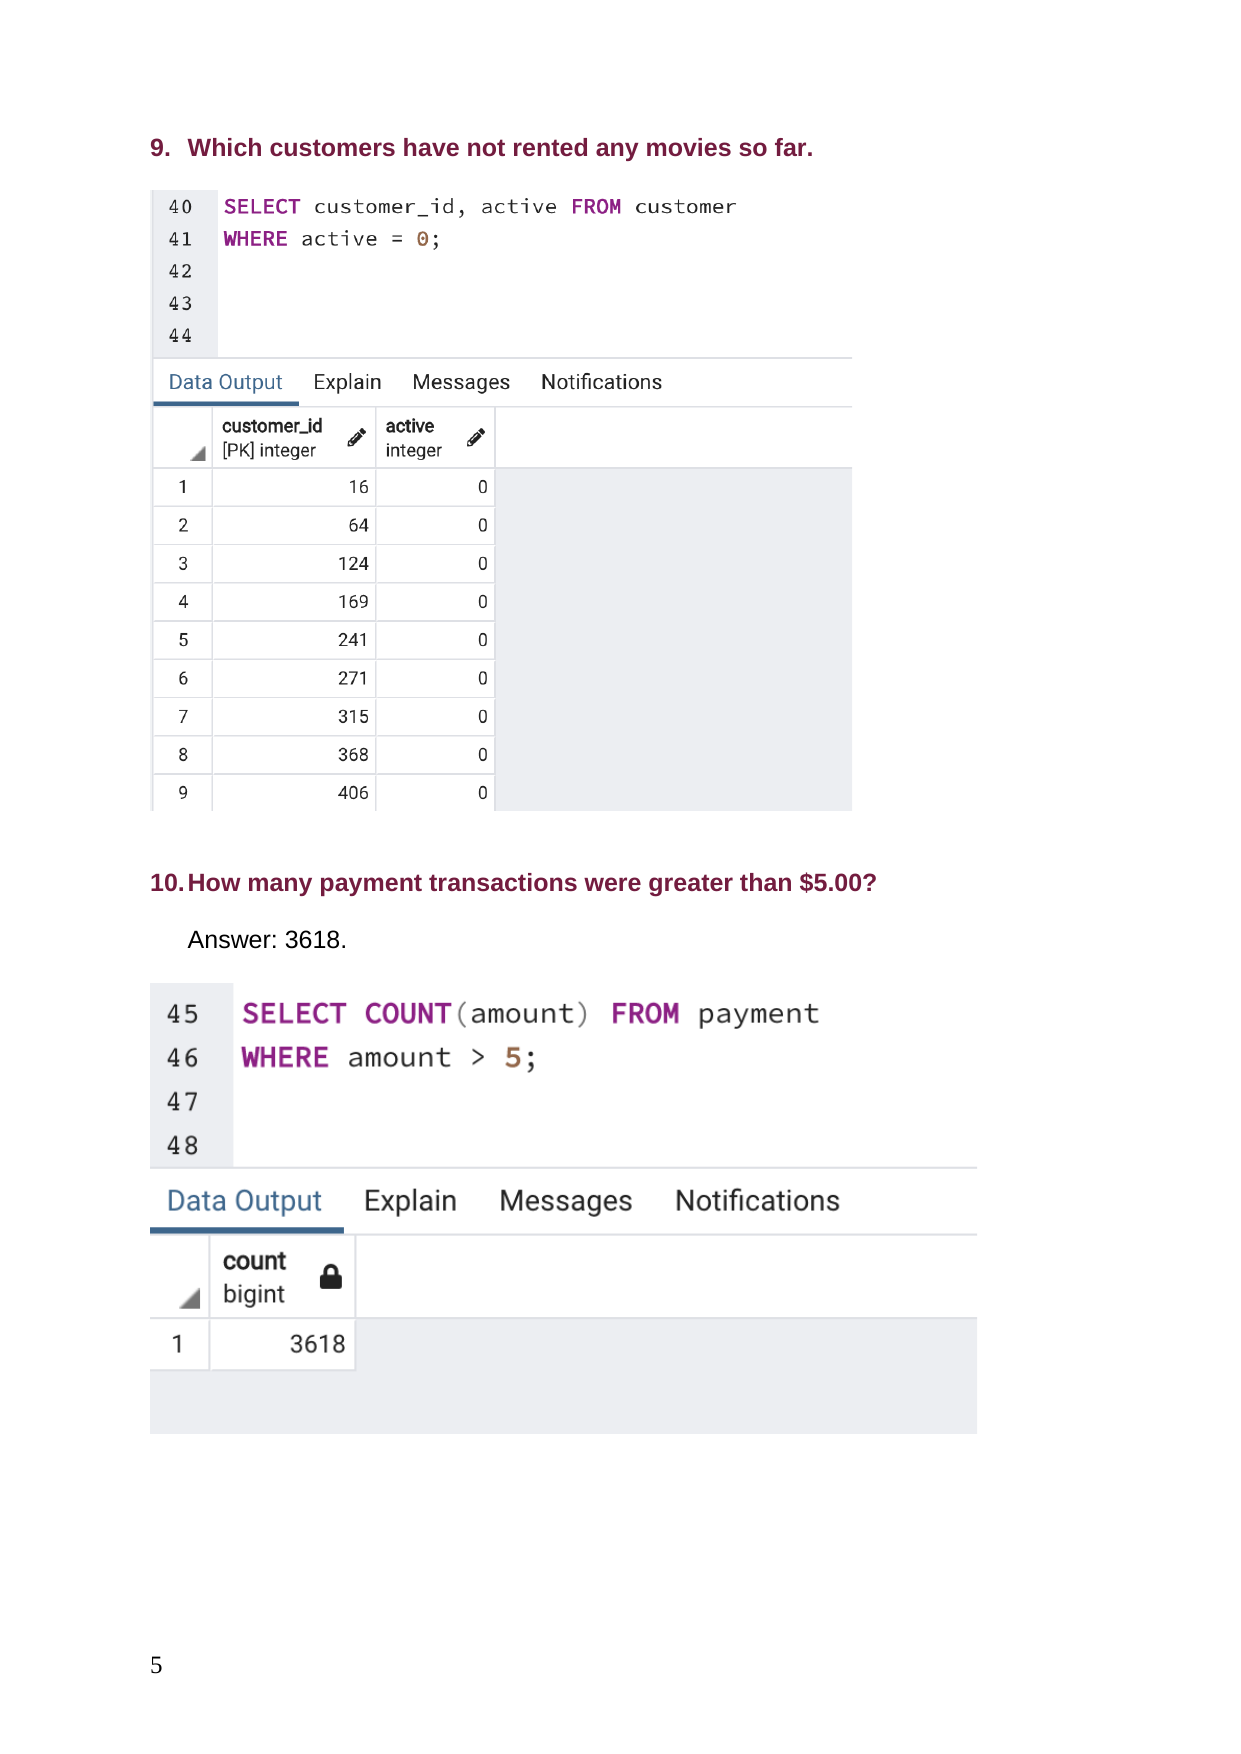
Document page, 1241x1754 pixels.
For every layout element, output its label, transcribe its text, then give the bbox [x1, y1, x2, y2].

list Answer: 3618. [187, 926, 1090, 954]
list How many payment transactions were greater than $5.00? [150, 868, 1090, 897]
picture [150, 983, 978, 1434]
picture [150, 190, 853, 811]
list Which customers have not rented any movies so far. [150, 132, 1090, 161]
